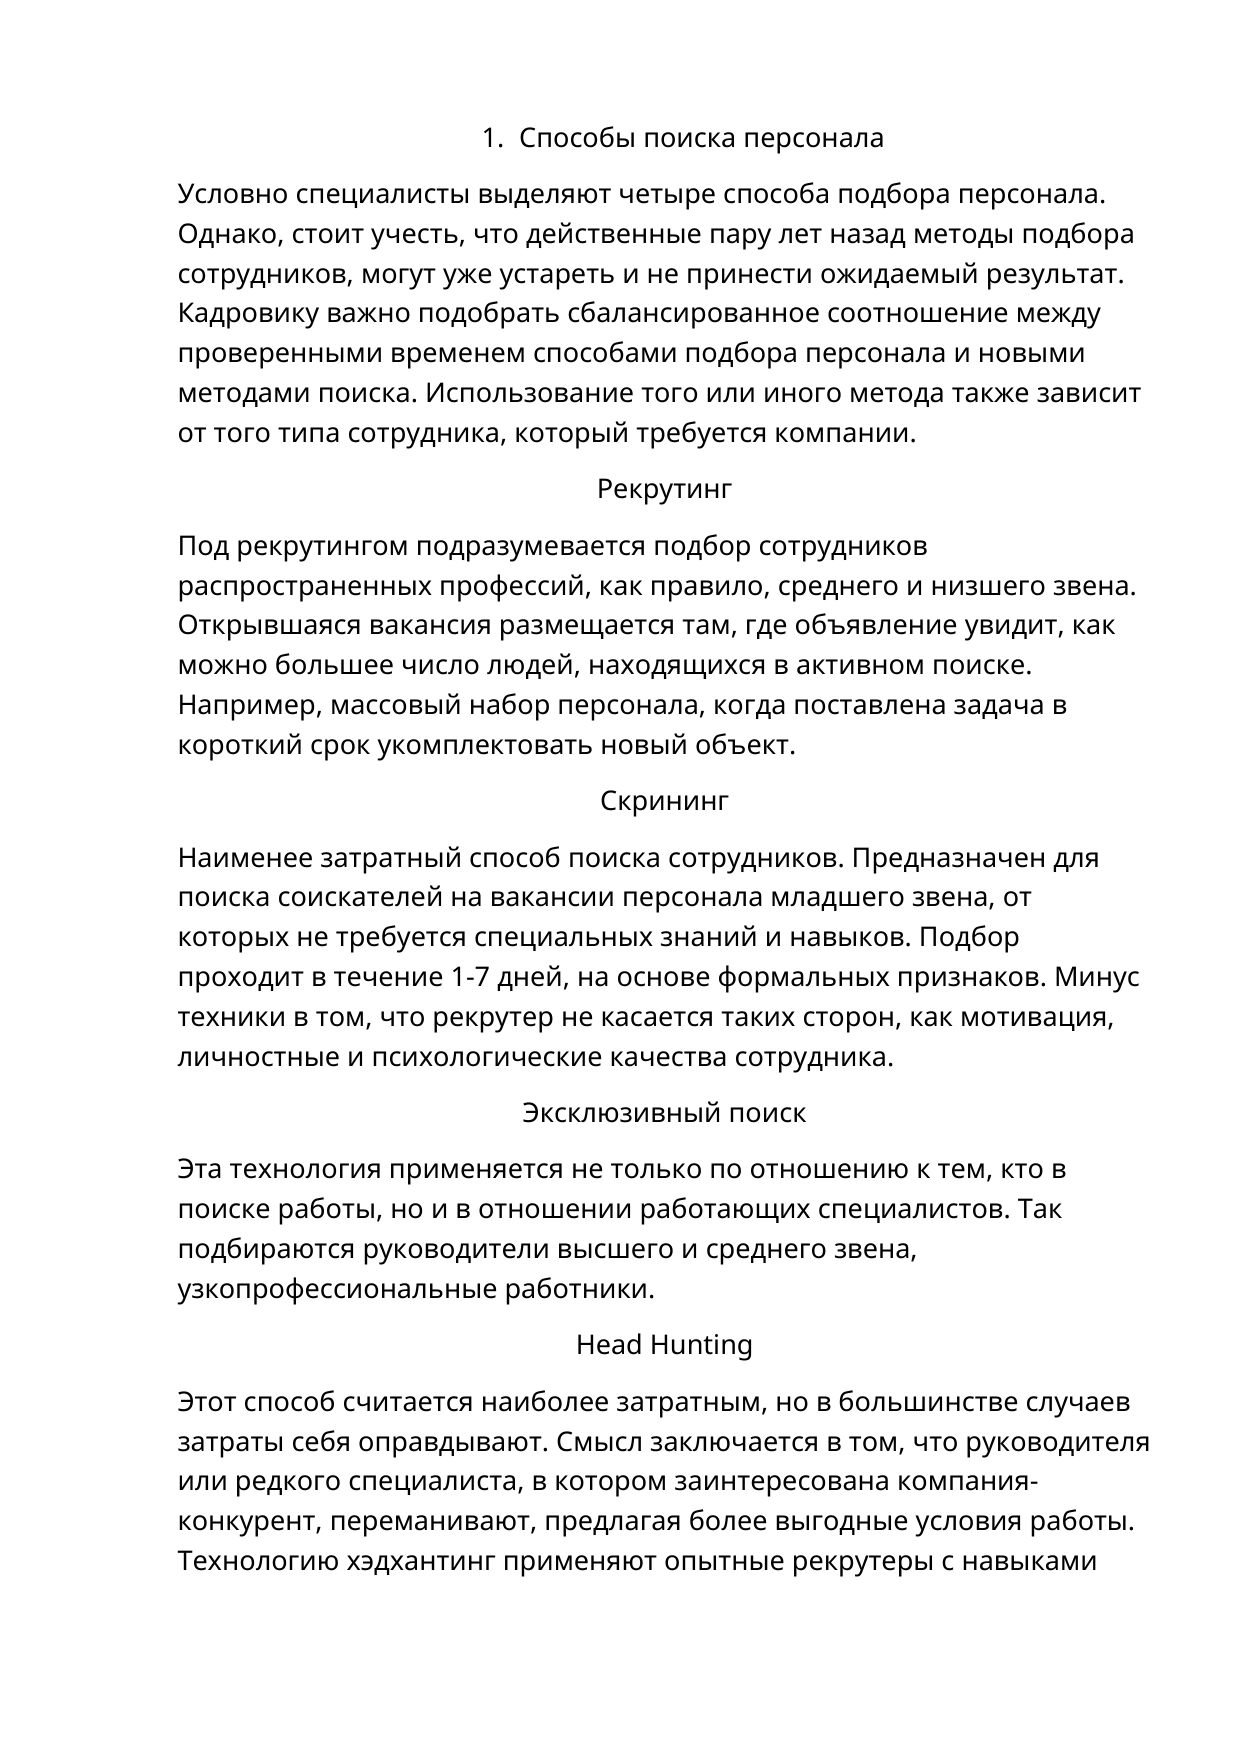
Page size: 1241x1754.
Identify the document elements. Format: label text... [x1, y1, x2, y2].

text Head Hunting [177, 1326, 1152, 1363]
text Эта технология применяется не только по отношению к тем, кто в поиске работы, но и в отношении работающих специалистов. Так подбираются руководители высшего и среднего звена, узкопрофессиональные работники. [177, 1150, 1152, 1306]
text Скрининг [177, 782, 1152, 818]
text Условно специалисты выделяют четыре способа подбора персонала. Однако, стоит учесть, что действенные пару лет назад методы подбора сотрудников, могут уже устареть и не принести ожидаемый результат. Кадровику важно подобрать сбалансированное соотношение между проверенными временем способами подбора персонала и новыми методами поиска. Использование того или иного метода также зависит от того типа сотрудника, который требуется компании. [177, 174, 1152, 450]
list Способы поиска персонала [215, 118, 1152, 155]
text Эксклюзивный поиск [177, 1093, 1152, 1130]
text Наименее затратный способ поиска сотрудников. Предназначен для поиска соискателей на вакансии персонала младшего звена, от которых не требуется специальных знаний и навыков. Подбор проходит в течение 1-7 дней, на основе формальных признаков. Минус техники в том, что рекрутер не касается таких сторон, как мотивация, личностные и психологические качества сотрудника. [177, 838, 1152, 1074]
text Рекрутинг [177, 470, 1152, 507]
text Под рекрутингом подразумевается подбор сотрудников распространенных профессий, как правило, среднего и низшего звена. Открывшаяся вакансия размещается там, где объявление увидит, как можно большее число людей, находящихся в активном поиске. Например, массовый набор персонала, когда поставлена задача в короткий срок укомплектовать новый объект. [177, 526, 1152, 762]
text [177, 1382, 1152, 1578]
